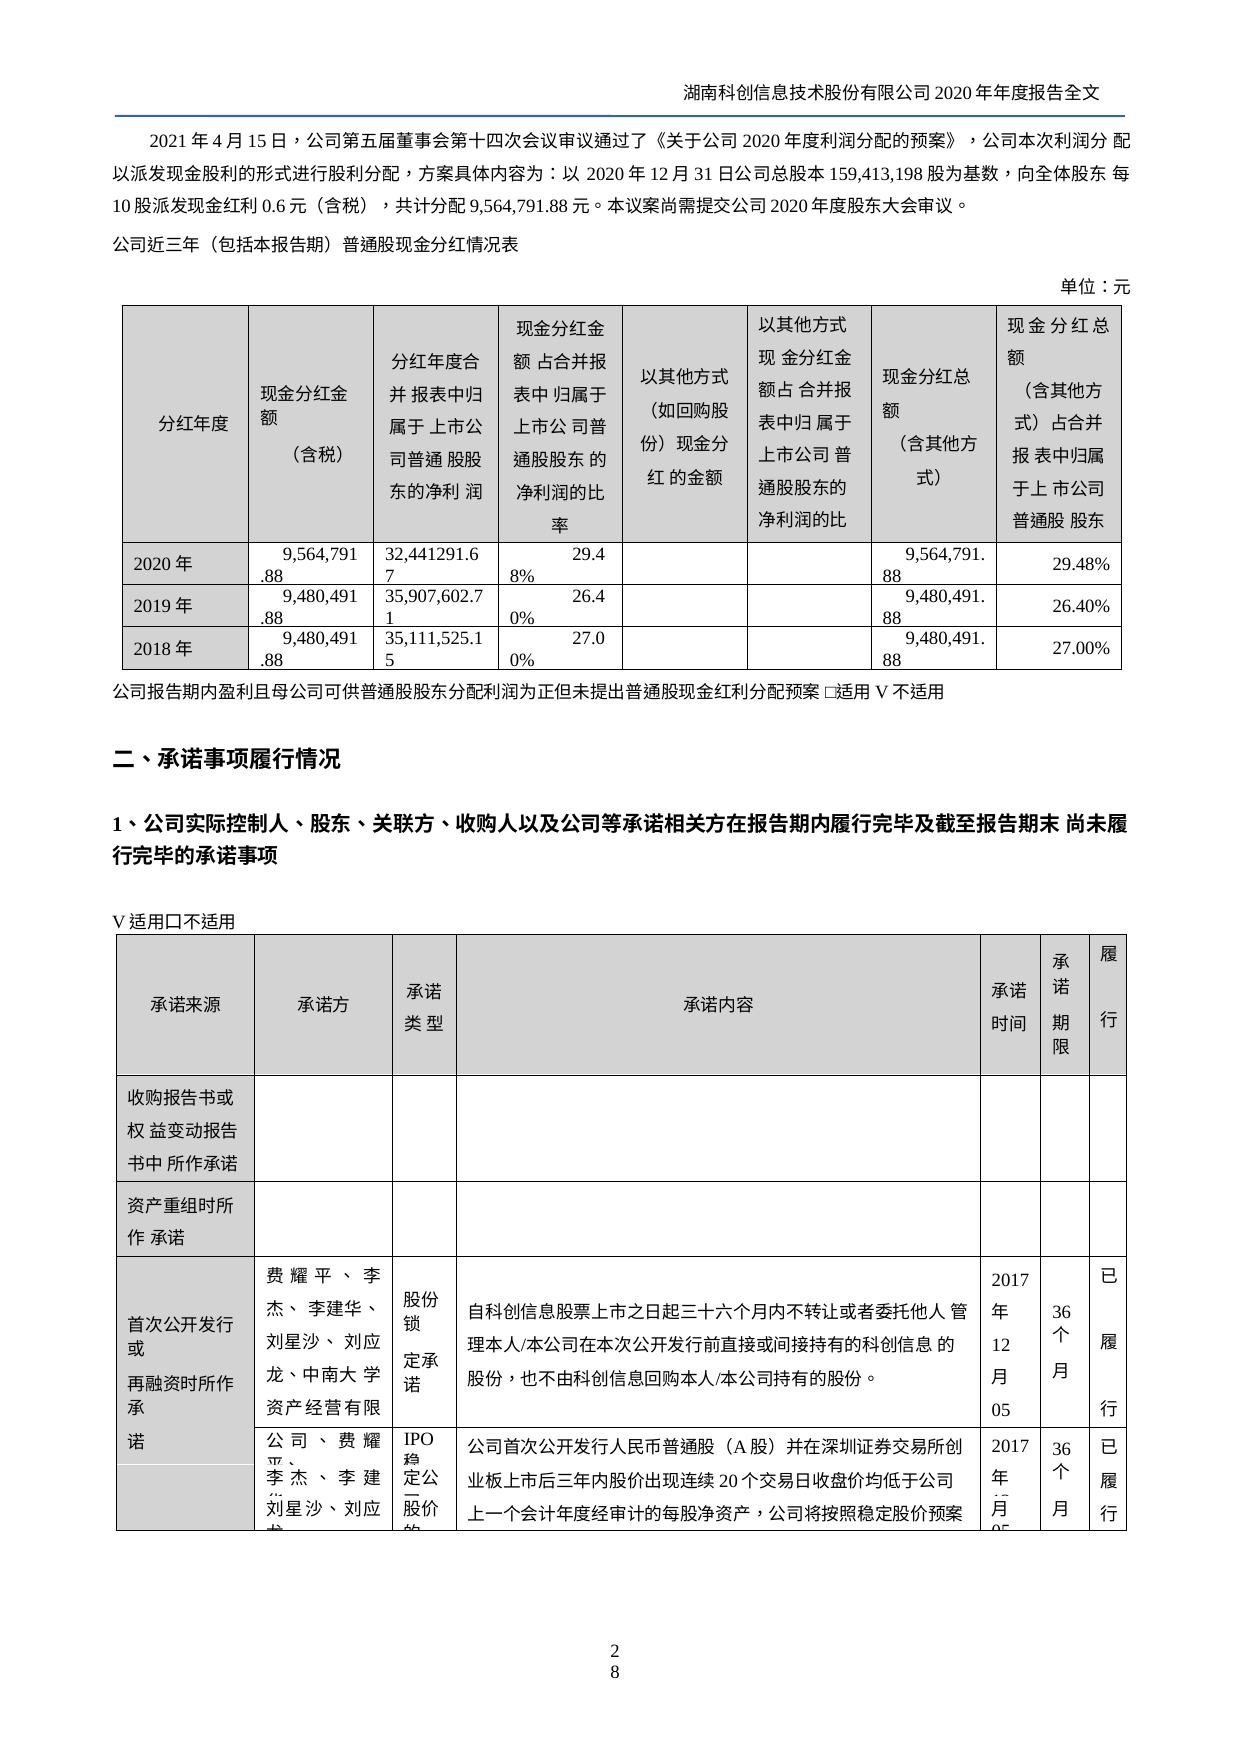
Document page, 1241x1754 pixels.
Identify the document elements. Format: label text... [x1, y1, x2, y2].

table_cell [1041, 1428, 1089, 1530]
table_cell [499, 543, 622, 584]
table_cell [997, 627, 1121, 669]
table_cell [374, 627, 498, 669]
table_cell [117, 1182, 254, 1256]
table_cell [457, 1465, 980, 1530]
text 公司报告期内盈利且母公司可供普通股股东分配利润为正但未提出普通股现金红利分配预案 □适用V不适用 [112, 670, 1131, 705]
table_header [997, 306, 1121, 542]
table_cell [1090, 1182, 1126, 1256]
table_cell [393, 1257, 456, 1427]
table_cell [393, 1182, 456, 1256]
text 公司近三年（包括本报告期）普通股现金分红情况表 [112, 225, 1131, 258]
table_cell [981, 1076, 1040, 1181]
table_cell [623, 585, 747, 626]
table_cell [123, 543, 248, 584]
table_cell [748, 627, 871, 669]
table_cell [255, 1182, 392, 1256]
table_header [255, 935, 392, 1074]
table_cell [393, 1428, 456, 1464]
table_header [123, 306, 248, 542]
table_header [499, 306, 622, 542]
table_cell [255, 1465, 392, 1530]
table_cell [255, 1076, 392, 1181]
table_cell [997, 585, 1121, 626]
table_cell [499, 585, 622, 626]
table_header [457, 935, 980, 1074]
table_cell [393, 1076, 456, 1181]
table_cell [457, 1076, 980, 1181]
text V适用口不适用 [112, 908, 1131, 933]
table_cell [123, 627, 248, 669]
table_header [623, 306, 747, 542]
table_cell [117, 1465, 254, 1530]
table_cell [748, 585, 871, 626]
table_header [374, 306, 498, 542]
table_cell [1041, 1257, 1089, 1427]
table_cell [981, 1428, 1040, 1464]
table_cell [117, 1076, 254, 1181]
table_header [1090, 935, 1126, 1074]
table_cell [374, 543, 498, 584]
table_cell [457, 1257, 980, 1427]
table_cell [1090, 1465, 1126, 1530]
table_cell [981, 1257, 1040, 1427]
text 1、公司实际控制人、股东、关联方、收购人以及公司等承诺相关方在报告期内履行完毕及截至报告期末 尚未履行完毕的承诺事项 [112, 805, 1131, 870]
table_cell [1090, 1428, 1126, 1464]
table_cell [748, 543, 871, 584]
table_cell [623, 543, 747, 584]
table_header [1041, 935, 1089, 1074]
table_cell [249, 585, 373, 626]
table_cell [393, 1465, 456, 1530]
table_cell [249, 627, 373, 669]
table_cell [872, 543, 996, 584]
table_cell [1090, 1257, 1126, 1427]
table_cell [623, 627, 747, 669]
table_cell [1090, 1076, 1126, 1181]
text 二、承诺事项履行情况 [112, 743, 1131, 774]
text 单位：元 [112, 274, 1131, 299]
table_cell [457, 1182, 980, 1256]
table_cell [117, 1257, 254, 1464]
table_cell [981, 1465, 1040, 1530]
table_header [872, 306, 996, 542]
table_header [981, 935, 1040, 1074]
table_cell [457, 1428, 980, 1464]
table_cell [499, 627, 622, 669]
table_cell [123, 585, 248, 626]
text 2021年4月15日，公司第五届董事会第十四次会议审议通过了《关于公司2020年度利润分配的预案》，公司本次利润分 配以派发现金股利的形式进行股利分配，方案具体内容为：以2020年12月31日公司总股本159,413,198股为基数，向全体股东 每10股派发现金红利0.6元（含税），共计分配9,564,791.88元。本议案尚需提交公司2020年度股东大会审议。 [112, 122, 1131, 219]
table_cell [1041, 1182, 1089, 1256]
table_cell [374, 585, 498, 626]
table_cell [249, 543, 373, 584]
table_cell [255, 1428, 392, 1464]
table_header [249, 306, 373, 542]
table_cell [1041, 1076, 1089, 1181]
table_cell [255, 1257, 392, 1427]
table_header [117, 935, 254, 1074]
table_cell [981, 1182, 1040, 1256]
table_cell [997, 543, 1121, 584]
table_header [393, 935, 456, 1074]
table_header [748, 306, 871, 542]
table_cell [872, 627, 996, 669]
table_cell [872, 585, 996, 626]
